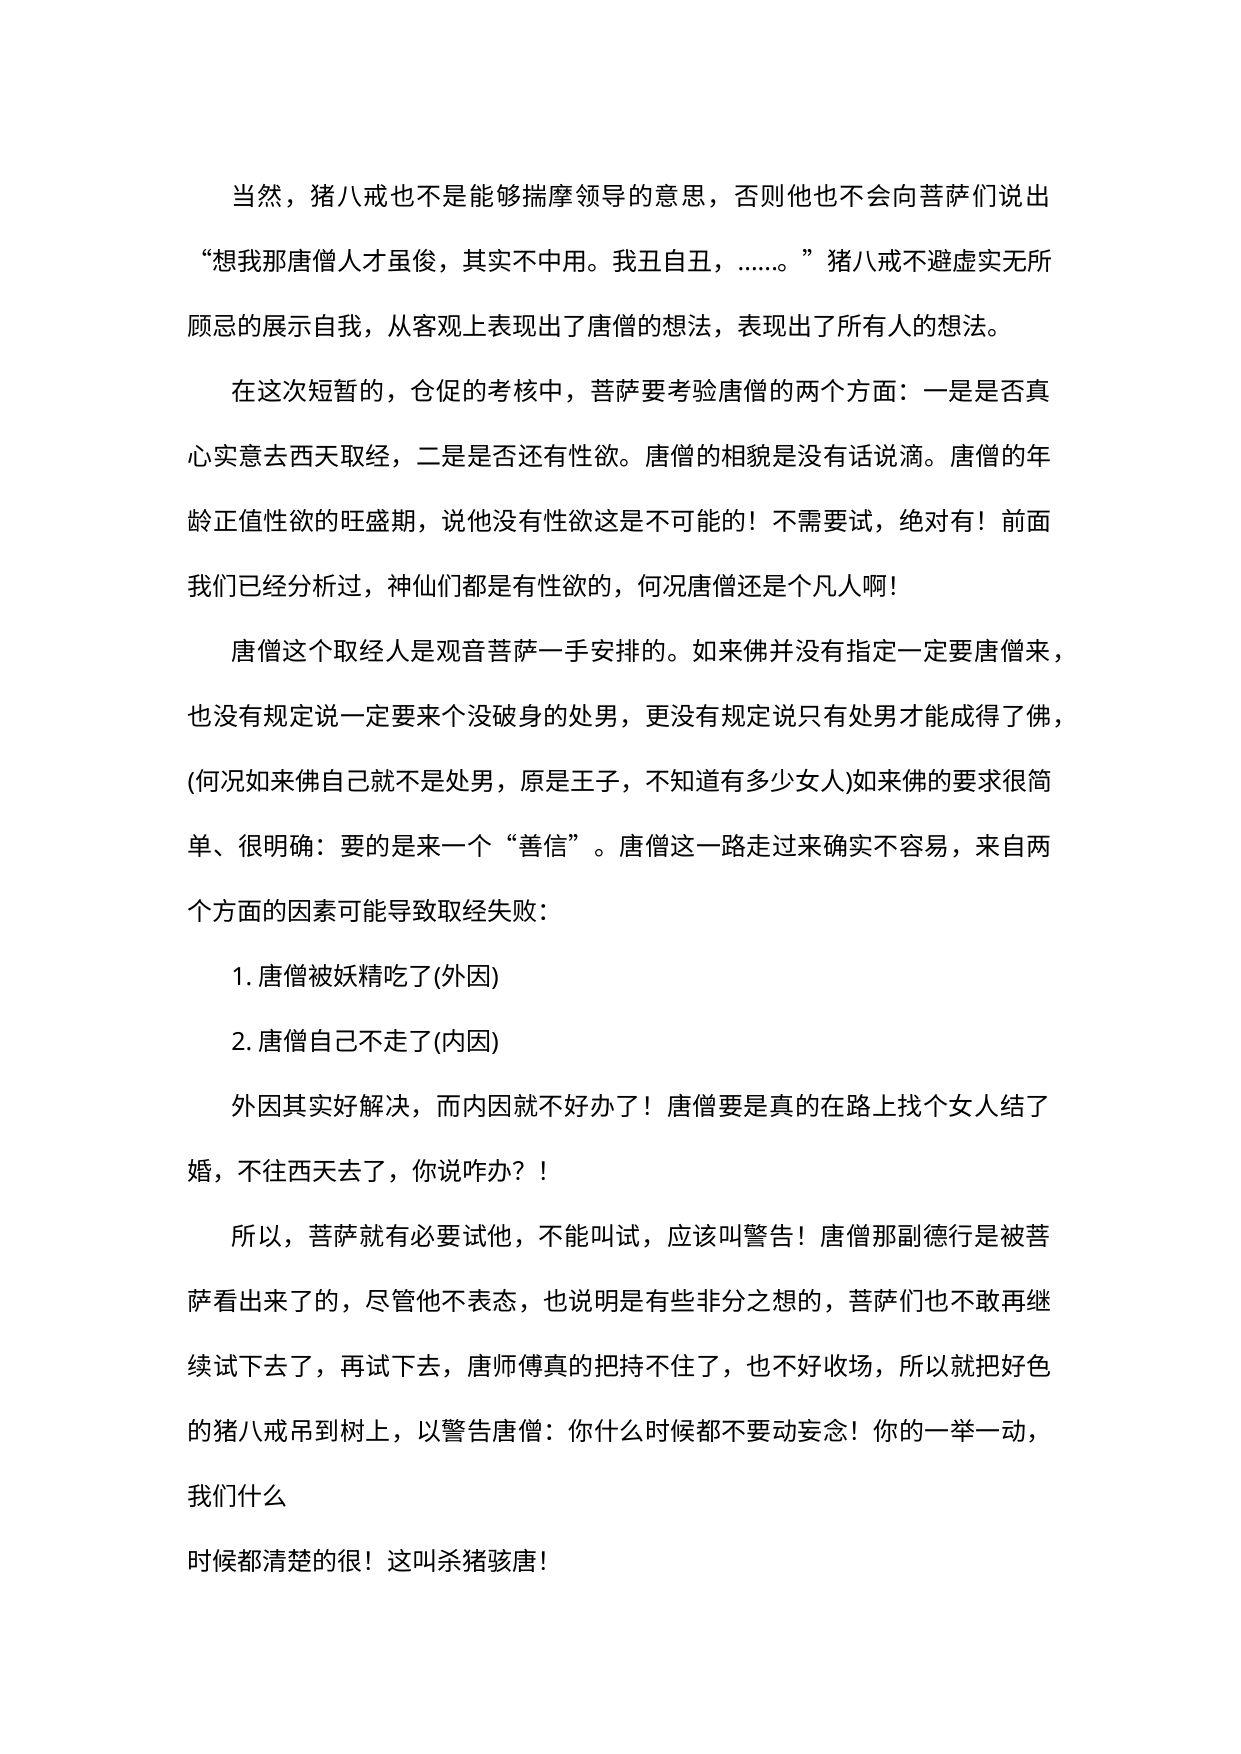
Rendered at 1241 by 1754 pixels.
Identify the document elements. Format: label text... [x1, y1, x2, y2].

text 2. 唐僧自己不走了(内因) [187, 1007, 1053, 1072]
text 在这次短暂的，仓促的考核中，菩萨要考验唐僧的两个方面：一是是否真心实意去西天取经，二是是否还有性欲。唐僧的相貌是没有话说滴。唐僧的年龄正值性欲的旺盛期，说他没有性欲这是不可能的！不需要试，绝对有！前面我们已经分析过，神仙们都是有性欲的，何况唐僧还是个凡人啊！ [187, 357, 1053, 617]
text 唐僧这个取经人是观音菩萨一手安排的。如来佛并没有指定一定要唐僧来，也没有规定说一定要来个没破身的处男，更没有规定说只有处男才能成得了佛，(何况如来佛自己就不是处男，原是王子，不知道有多少女人)如来佛的要求很简单、很明确：要的是来一个“善信”。唐僧这一路走过来确实不容易，来自两个方面的因素可能导致取经失败： [187, 617, 1053, 942]
text 1. 唐僧被妖精吃了(外因) [187, 942, 1053, 1007]
text 当然，猪八戒也不是能够揣摩领导的意思，否则他也不会向菩萨们说出“想我那唐僧人才虽俊，其实不中用。我丑自丑，......。”猪八戒不避虚实无所顾忌的展示自我，从客观上表现出了唐僧的想法，表现出了所有人的想法。 [187, 162, 1053, 357]
text 所以，菩萨就有必要试他，不能叫试，应该叫警告！唐僧那副德行是被菩萨看出来了的，尽管他不表态，也说明是有些非分之想的，菩萨们也不敢再继续试下去了，再试下去，唐师傅真的把持不住了，也不好收场，所以就把好色的猪八戒吊到树上，以警告唐僧：你什么时候都不要动妄念！你的一举一动，我们什么 [187, 1202, 1053, 1527]
text 外因其实好解决，而内因就不好办了！唐僧要是真的在路上找个女人结了婚，不往西天去了，你说咋办？！ [187, 1072, 1053, 1202]
text 时候都清楚的很！这叫杀猪骇唐！ [187, 1527, 1053, 1592]
